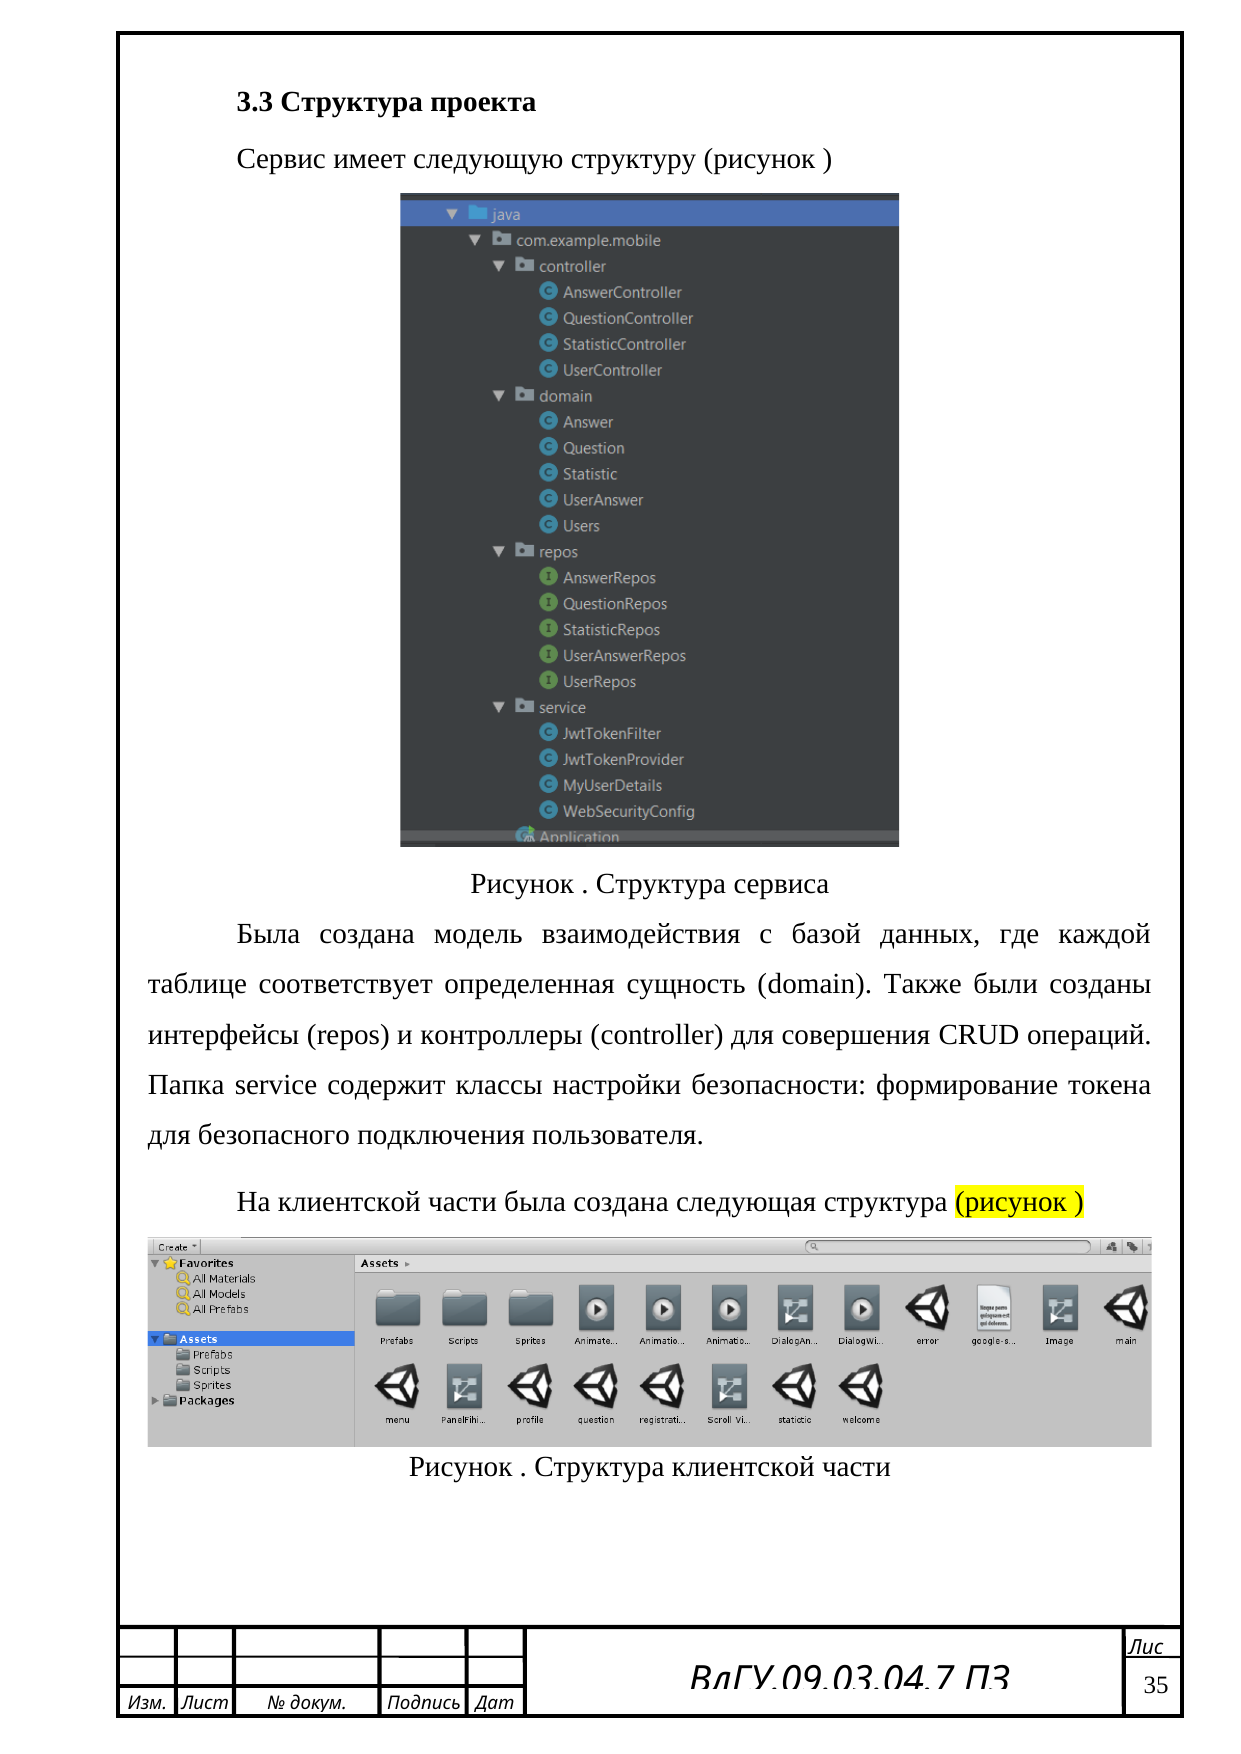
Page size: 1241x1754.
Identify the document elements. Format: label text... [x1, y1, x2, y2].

text Рисунок . Структура клиентской части [148, 1447, 1152, 1483]
list Структура проекта [236, 84, 1152, 118]
text На клиентской части была создана следующая структура (рисунок ) [148, 1184, 1152, 1218]
text Рисунок . Структура сервиса [148, 866, 1152, 899]
text Сервис имеет следующую структуру (рисунок ) [148, 141, 1152, 174]
picture [400, 193, 900, 847]
text Была создана модель взаимодействия с базой данных, где каждой таблице соответствует определенная сущность (domain). Также были созданы интерфейсы (repos) и контроллеры (controller) для совершения CRUD операций. Папка service содержит классы настройки безопасности: формирование токена для безопасного подключения пользователя. [148, 916, 1152, 1151]
picture [147, 1237, 1152, 1447]
